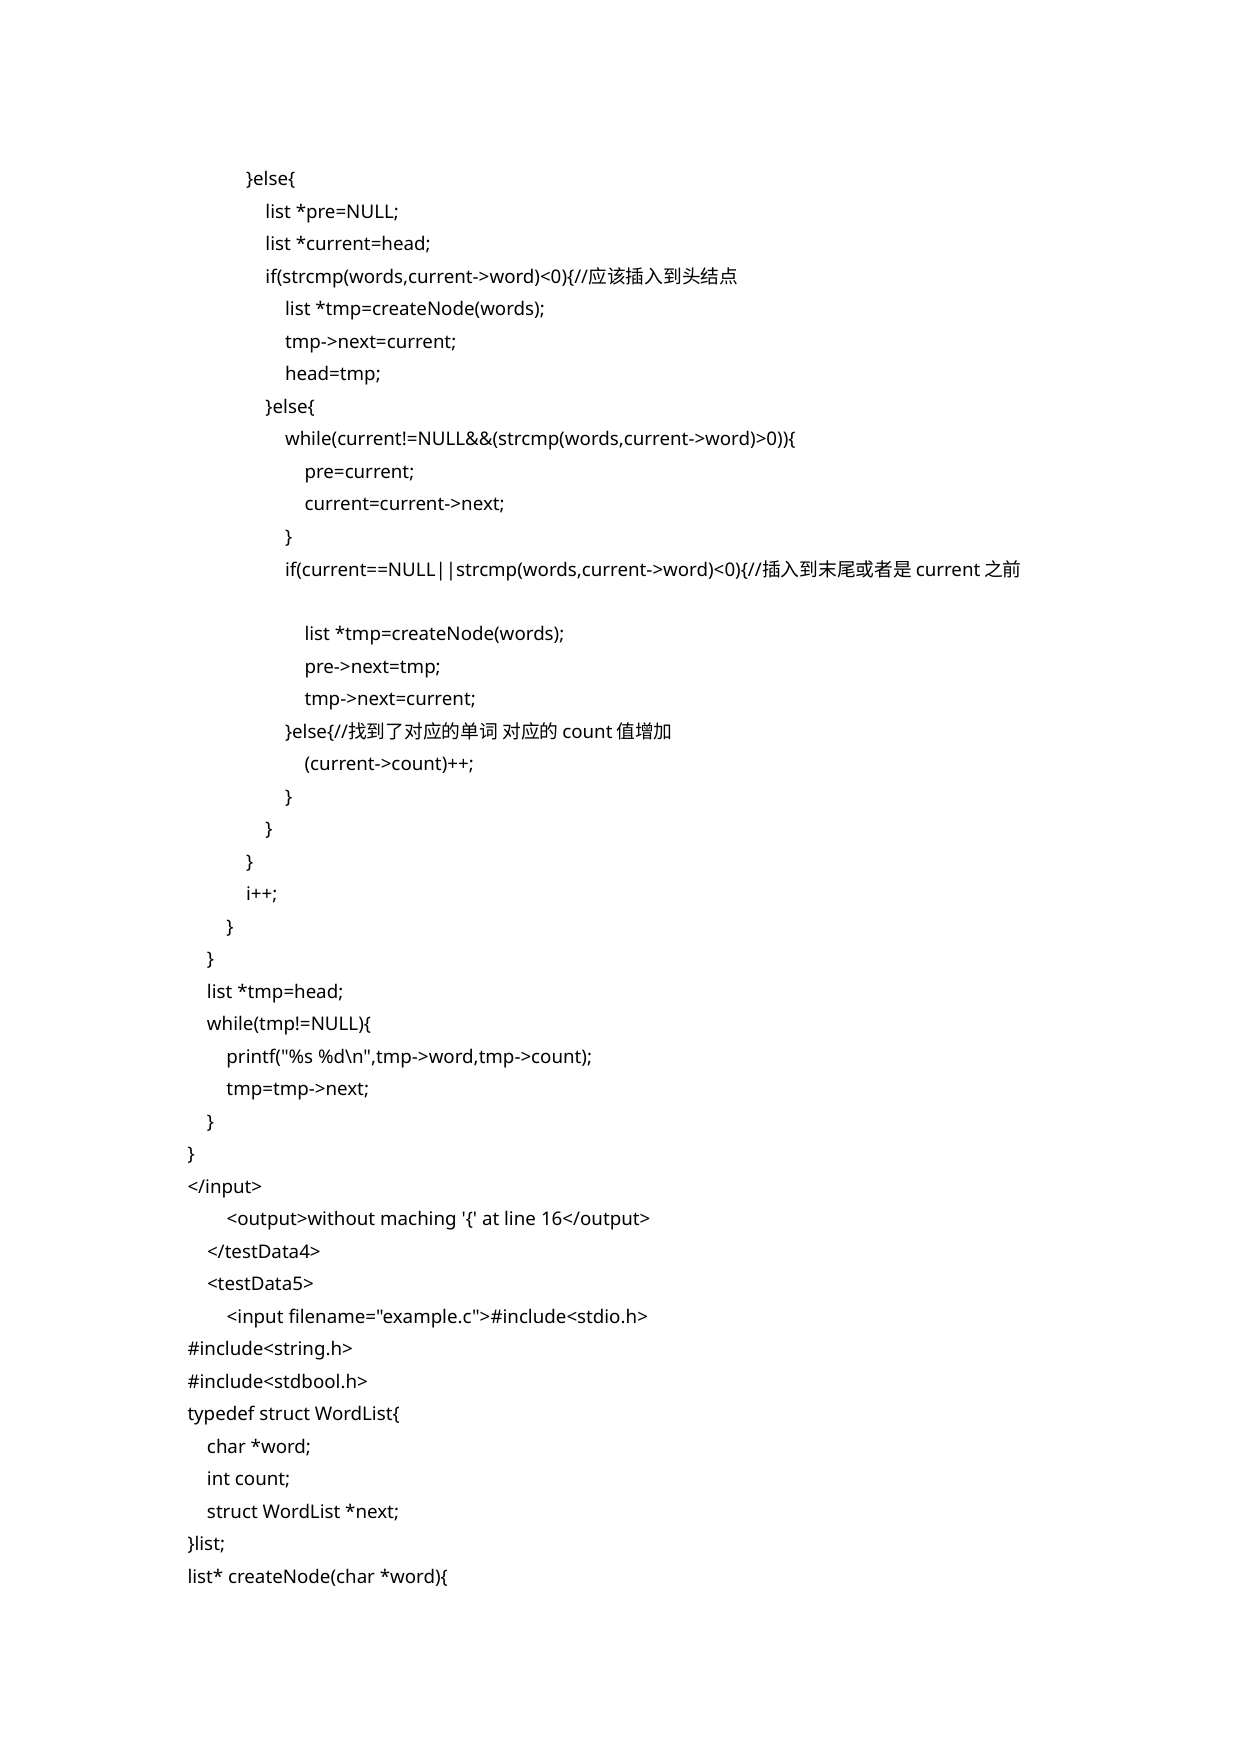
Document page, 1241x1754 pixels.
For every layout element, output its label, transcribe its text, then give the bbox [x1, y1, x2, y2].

text tmp=tmp->next; [187, 1072, 1053, 1104]
text list *tmp=createNode(words); [187, 617, 1053, 649]
text printf("%s %d\n",tmp->word,tmp->count); [187, 1039, 1053, 1072]
text if(current==NULL||strcmp(words,current->word)<0){//插入到末尾或者是current之前 [187, 552, 1053, 584]
text }else{ [187, 389, 1053, 422]
text list* createNode(char *word){ [187, 1559, 1053, 1592]
text (current->count)++; [187, 747, 1053, 779]
text } [187, 942, 1053, 974]
text list *current=head; [187, 227, 1053, 259]
text } [187, 519, 1053, 552]
text tmp->next=current; [187, 324, 1053, 357]
text } [187, 844, 1053, 877]
text list *tmp=createNode(words); [187, 292, 1053, 324]
text } [187, 812, 1053, 844]
text tmp->next=current; [187, 682, 1053, 714]
text current=current->next; [187, 487, 1053, 519]
text typedef struct WordList{ [187, 1397, 1053, 1429]
text } [187, 1104, 1053, 1137]
text #include<stdbool.h> [187, 1364, 1053, 1397]
text if(strcmp(words,current->word)<0){//应该插入到头结点 [187, 259, 1053, 292]
text char *word; [187, 1429, 1053, 1462]
text list *pre=NULL; [187, 194, 1053, 227]
text list *tmp=head; [187, 974, 1053, 1007]
text i++; [187, 877, 1053, 909]
text }else{ [187, 162, 1053, 194]
text int count; [187, 1462, 1053, 1494]
text head=tmp; [187, 357, 1053, 389]
text </input> <output>without maching '{' at line 16</output> </testData4> <testData5> <input filename="example.c">#include<stdio.h> [187, 1169, 1053, 1332]
text struct WordList *next; [187, 1494, 1053, 1527]
text }list; [187, 1527, 1053, 1559]
text pre->next=tmp; [187, 649, 1053, 682]
text #include<string.h> [187, 1332, 1053, 1364]
text while(tmp!=NULL){ [187, 1007, 1053, 1039]
text pre=current; [187, 454, 1053, 487]
text } [187, 779, 1053, 812]
text while(current!=NULL&&(strcmp(words,current->word)>0)){ [187, 422, 1053, 454]
text } [187, 909, 1053, 942]
text }else{//找到了对应的单词 对应的count值增加 [187, 714, 1053, 747]
text } [187, 1137, 1053, 1169]
